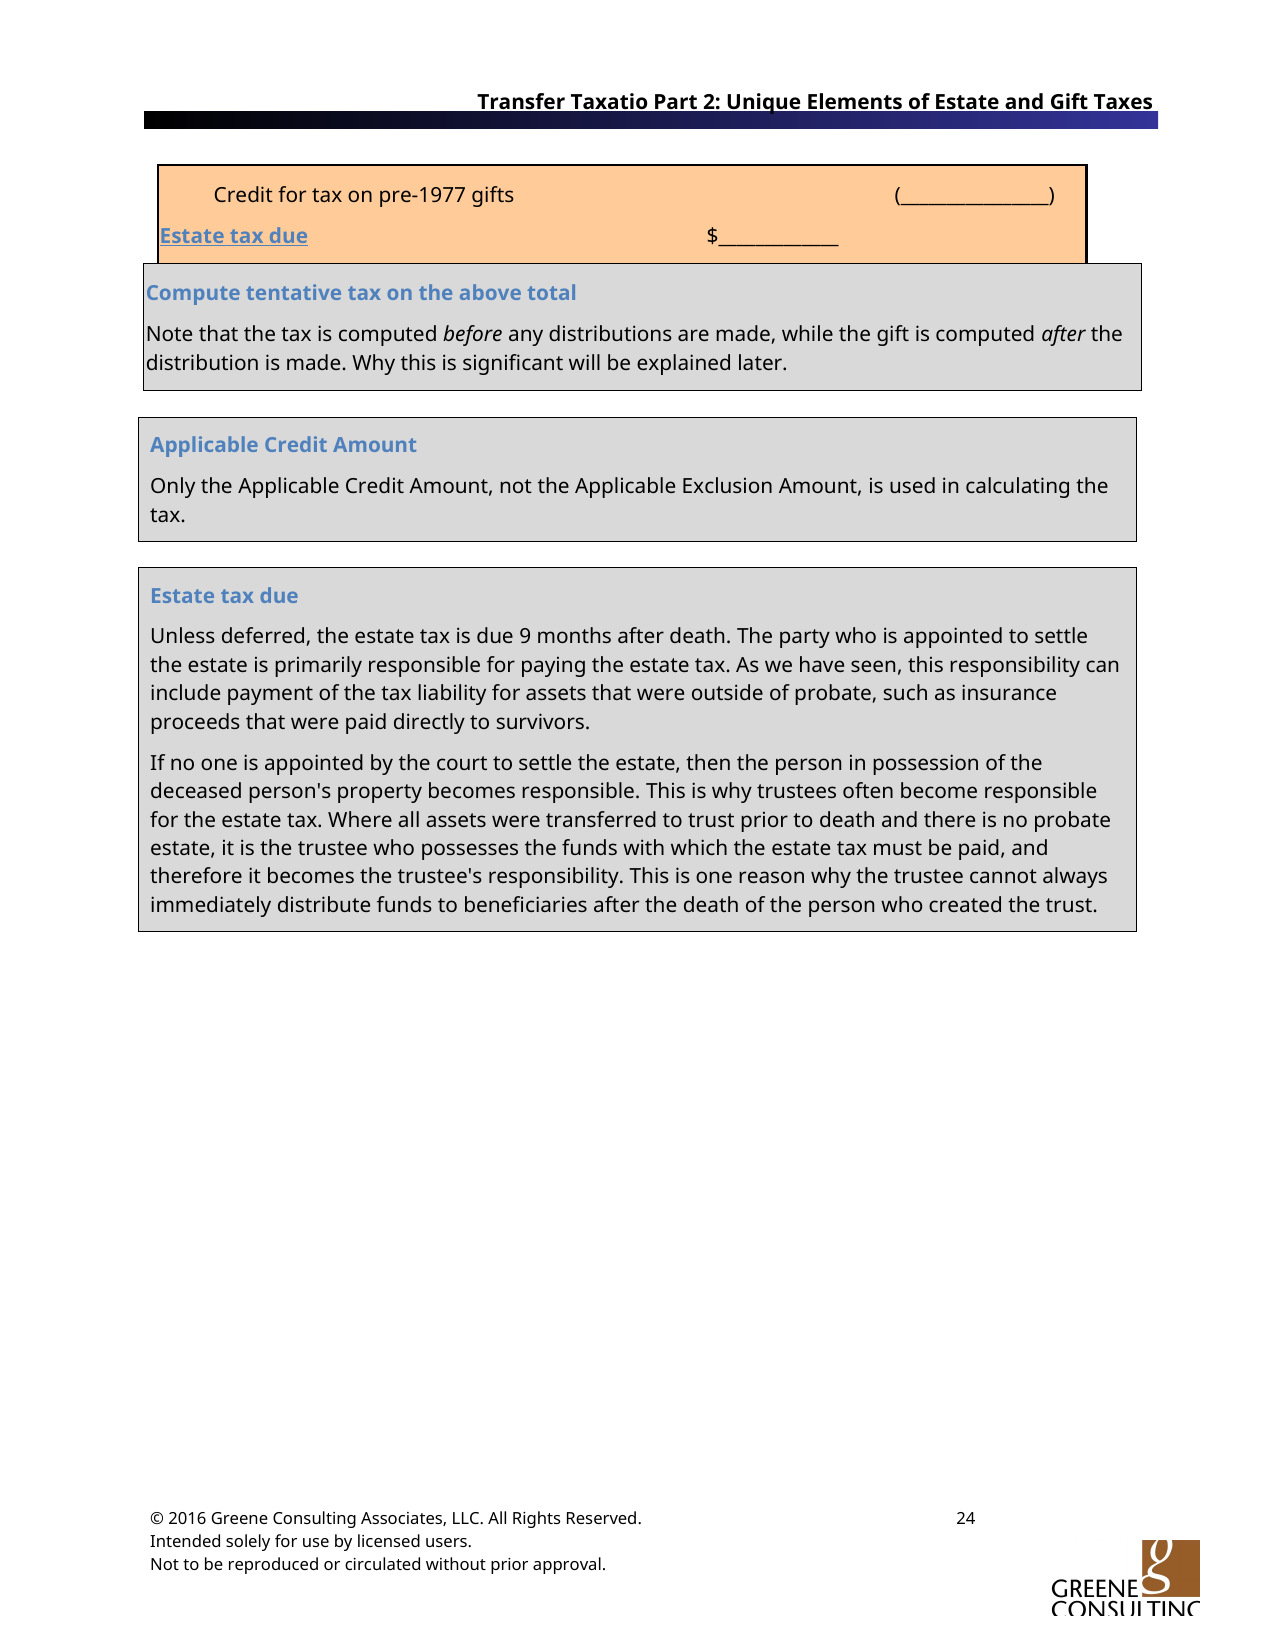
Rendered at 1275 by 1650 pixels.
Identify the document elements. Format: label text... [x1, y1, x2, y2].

picture [1050, 1540, 1200, 1616]
table_header Applicable Credit Amount Only the Applicable Credit Amount, not the Applicable Exclusion Amount, is used in calculating the tax. [139, 418, 1136, 541]
table_cell Compute tentative tax on the above total Note that the tax is computed before any distributions are made, while the gift is computed after the distribution is made. Why this is significant will be explained later. [144, 264, 1141, 390]
table_header Estate tax due Unless deferred, the estate tax is due 9 months after death. The party who is appointed to settle the estate is primarily responsible for paying the estate tax. As we have seen, this responsibility can include payment of the tax liability for assets that were outside of probate, such as insurance proceeds that were paid directly to survivors. If no one is appointed by the court to settle the estate, then the person in possession of the deceased person's property becomes responsible. This is why trustees often become responsible for the estate tax. Where all assets were transferred to trust prior to death and there is no probate estate, it is the trustee who possesses the funds with which the estate tax must be paid, and therefore it becomes the trustee's responsibility. This is one reason why the trustee cannot always immediately distribute funds to beneficiaries after the death of the person who created the trust. [139, 568, 1136, 931]
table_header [705, 166, 1085, 263]
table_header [159, 166, 705, 263]
